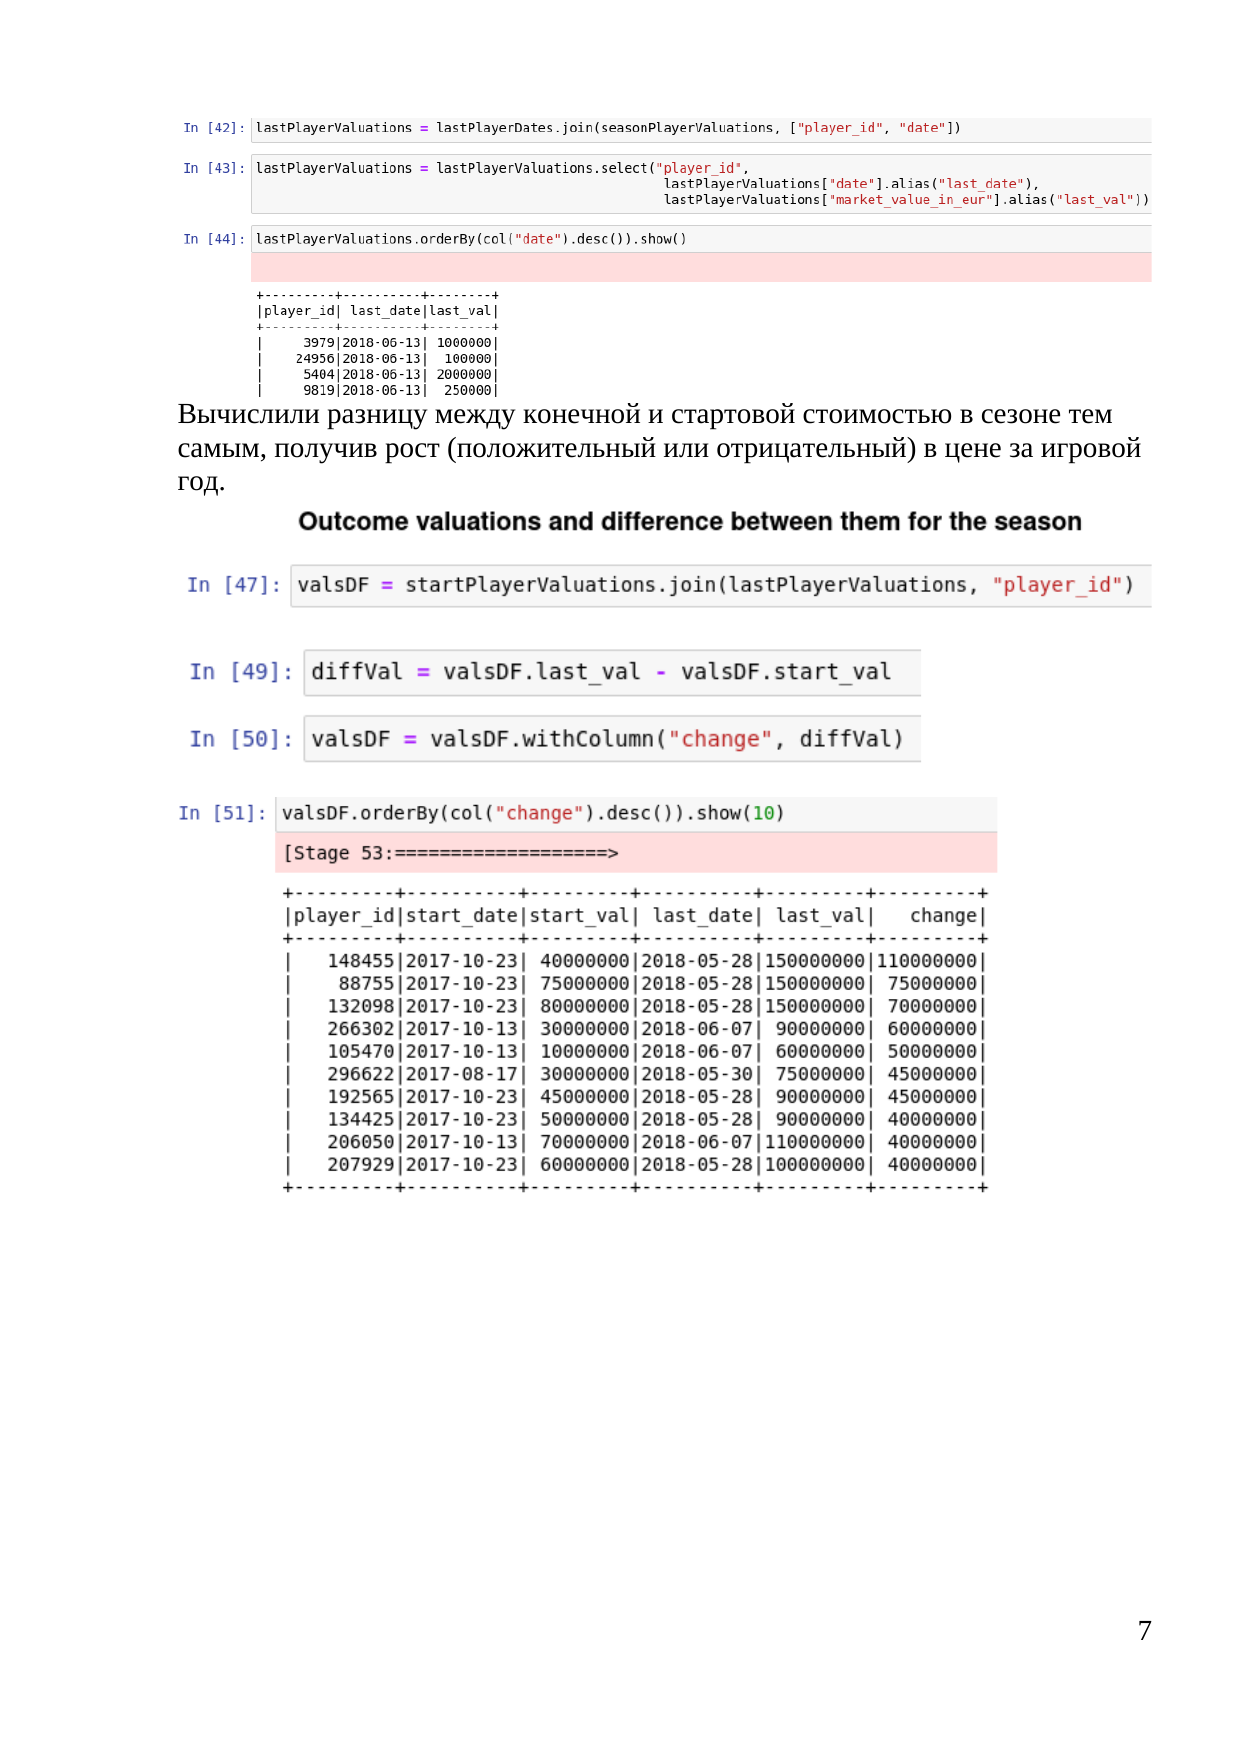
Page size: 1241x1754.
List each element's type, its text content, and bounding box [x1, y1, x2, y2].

picture [177, 645, 922, 764]
picture [177, 118, 1152, 397]
picture [177, 496, 1152, 612]
picture [177, 797, 998, 1199]
text Вычислили разницу между конечной и стартовой стоимостью в сезоне тем самым, получив рост (положительный или отрицательный) в цене за игровой год. [177, 397, 1152, 496]
